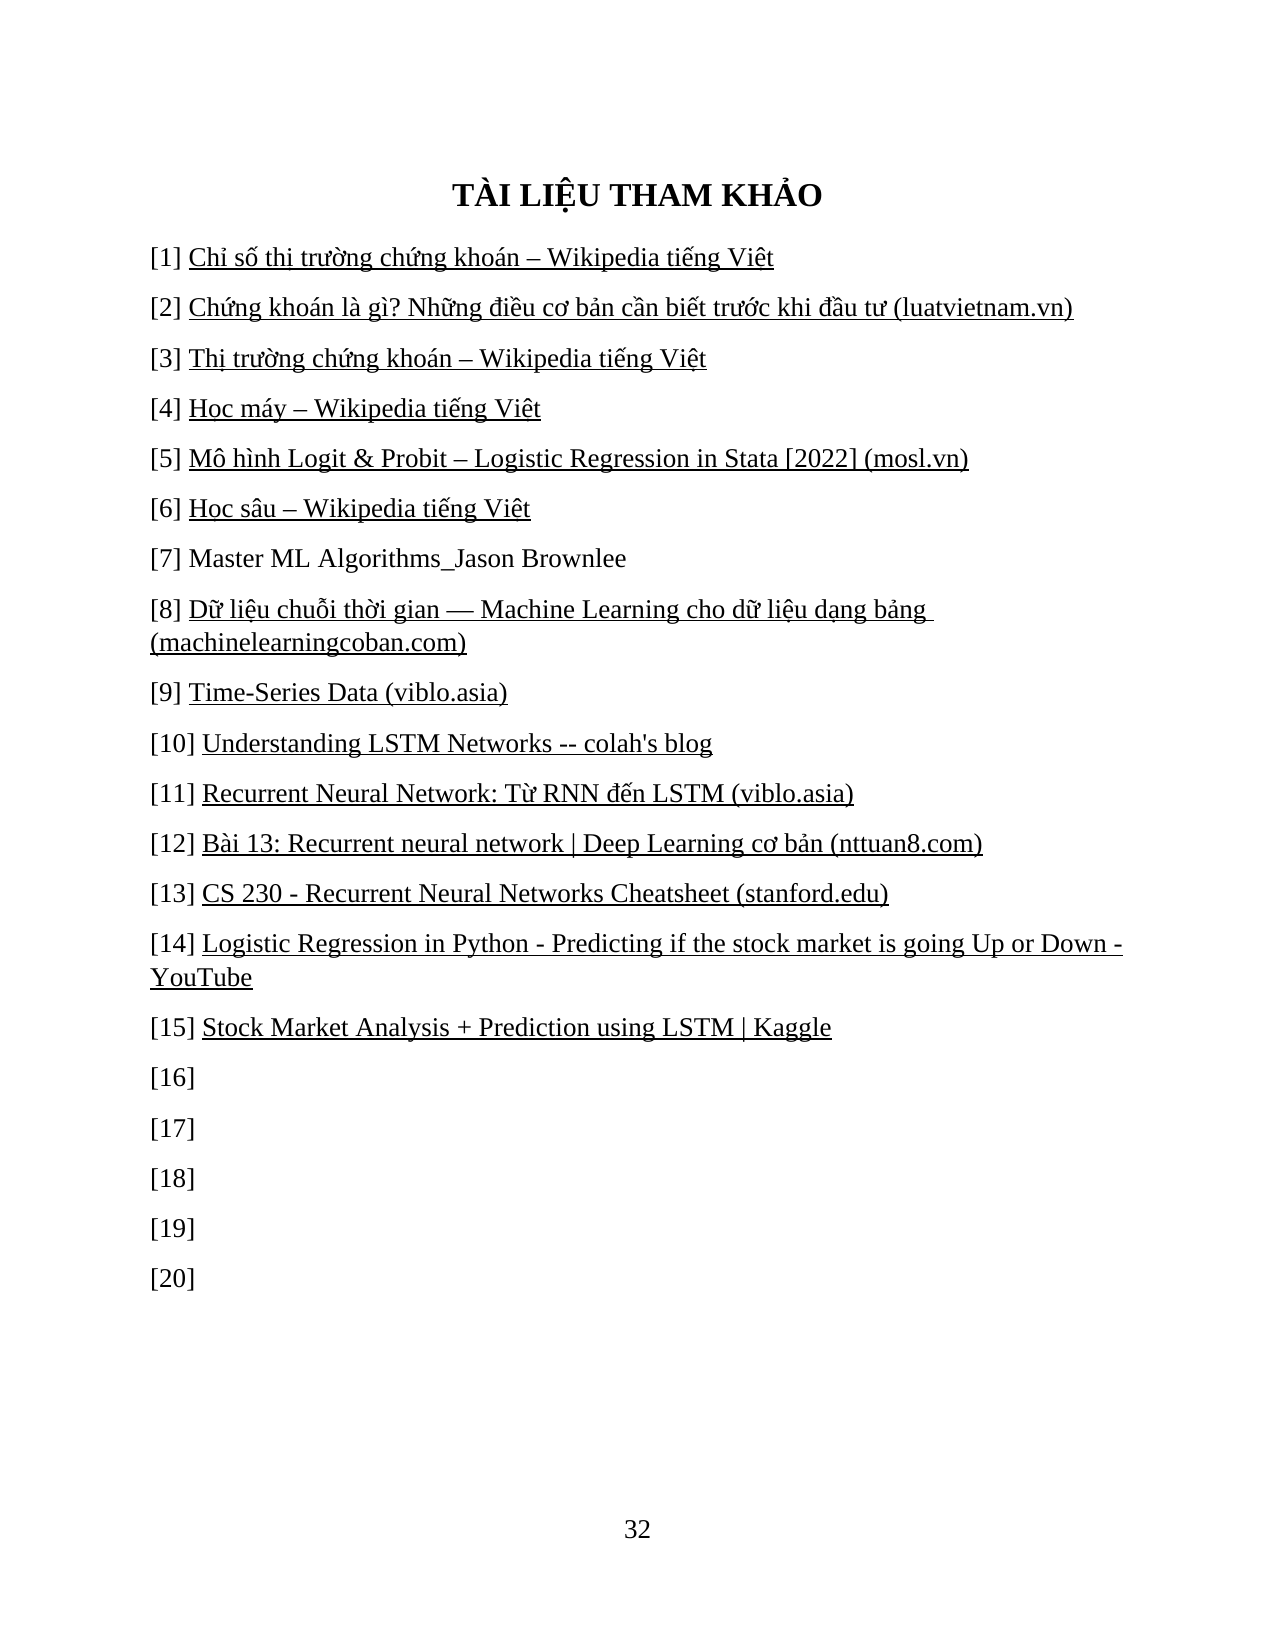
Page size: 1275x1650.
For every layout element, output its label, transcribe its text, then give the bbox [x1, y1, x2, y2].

text [9] Time-Series Data (viblo.asia) [150, 677, 1125, 708]
text [14] Logistic Regression in Python - Predicting if the stock market is going Up or Down - YouTube [150, 928, 1125, 992]
text [4] Học máy – Wikipedia tiếng Việt [150, 392, 1125, 423]
text [2] Chứng khoán là gì? Những điều cơ bản cần biết trước khi đầu tư (luatvietnam.vn) [150, 292, 1125, 323]
text [3] Thị trường chứng khoán – Wikipedia tiếng Việt [150, 342, 1125, 373]
text [7] Master ML Algorithms_Jason Brownlee [150, 543, 1125, 574]
text [16] [150, 1062, 1125, 1093]
text [17] [150, 1112, 1125, 1143]
text [12] Bài 13: Recurrent neural network | Deep Learning cơ bản (nttuan8.com) [150, 827, 1125, 858]
text [20] [150, 1262, 1125, 1293]
text [6] Học sâu – Wikipedia tiếng Việt [150, 492, 1125, 523]
text [10] Understanding LSTM Networks -- colah's blog [150, 727, 1125, 758]
text [19] [150, 1212, 1125, 1243]
subtitle TÀI LIỆU THAM KHẢO [150, 175, 1125, 213]
text [8] Dữ liệu chuỗi thời gian — Machine Learning cho dữ liệu dạng bảng (machinelearningcoban.com) [150, 593, 1125, 657]
text [1] Chỉ số thị trường chứng khoán – Wikipedia tiếng Việt [150, 241, 1125, 272]
text [18] [150, 1162, 1125, 1193]
text [11] Recurrent Neural Network: Từ RNN đến LSTM (viblo.asia) [150, 777, 1125, 808]
text [5] Mô hình Logit & Probit – Logistic Regression in Stata [2022] (mosl.vn) [150, 442, 1125, 473]
text [13] CS 230 - Recurrent Neural Networks Cheatsheet (stanford.edu) [150, 877, 1125, 908]
text [15] Stock Market Analysis + Prediction using LSTM | Kaggle [150, 1011, 1125, 1042]
